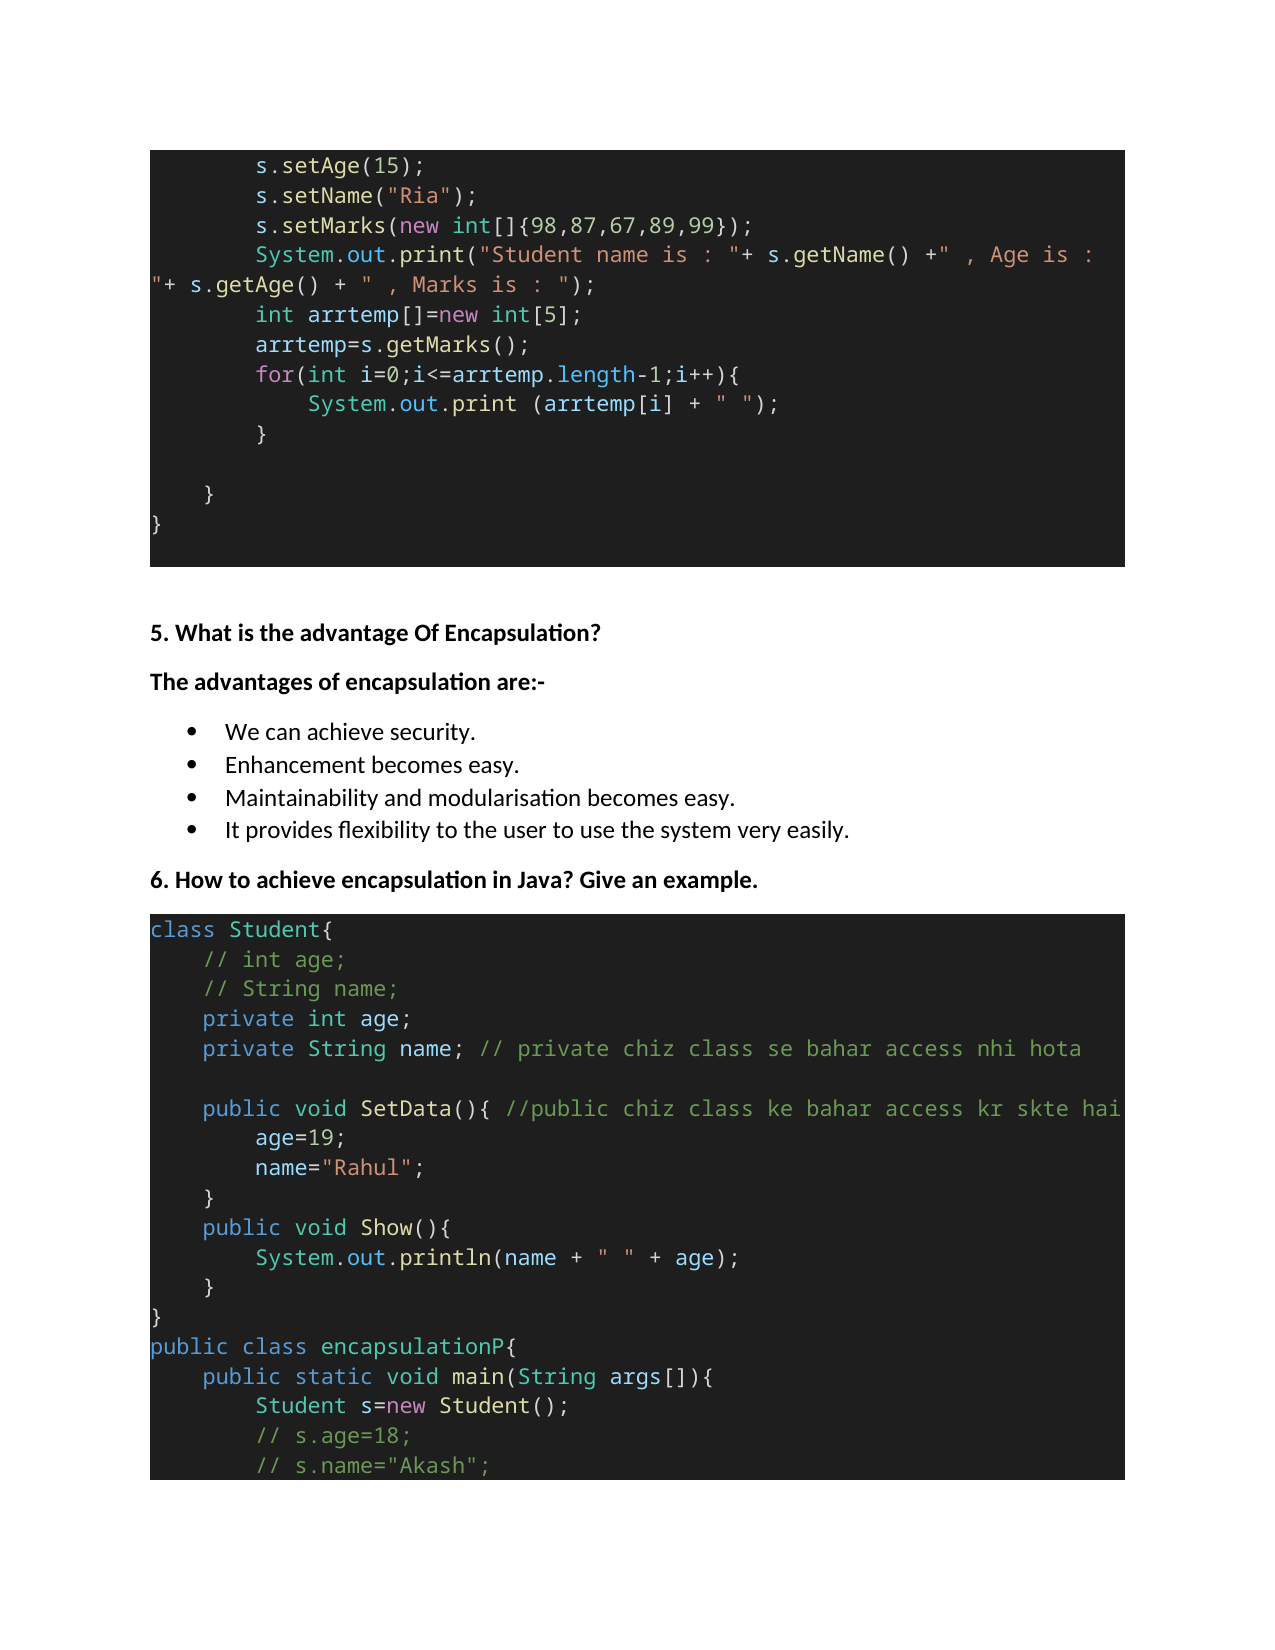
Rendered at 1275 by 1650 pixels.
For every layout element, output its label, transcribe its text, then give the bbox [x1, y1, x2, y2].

text System.out.print (arrtemp[i] + " "); [150, 388, 1125, 418]
text public static void main(String args[]){ [150, 1361, 1125, 1390]
text System.out.print("Student name is : "+ s.getName() +" , Age is : "+ s.getAge() + " , Marks is : "); [150, 239, 1125, 299]
text class Student{ [150, 914, 1125, 943]
text s.setAge(15); [150, 150, 1125, 180]
list It provides flexibility to the user to use the system very easily. [187, 814, 1125, 845]
text arrtemp=s.getMarks(); [150, 329, 1125, 358]
text } [150, 478, 1125, 507]
text // s.name="Akash"; [150, 1450, 1125, 1480]
text private String name; // private chiz class se bahar access nhi hota [150, 1033, 1125, 1063]
text } [150, 1271, 1125, 1301]
text private int age; [150, 1003, 1125, 1033]
list Enhancement becomes easy. [187, 749, 1125, 779]
text name="Rahul"; [150, 1152, 1125, 1182]
list Maintainability and modularisation becomes easy. [187, 782, 1125, 812]
text public void SetData(){ //public chiz class ke bahar access kr skte hai [150, 1092, 1125, 1122]
text // int age; [150, 943, 1125, 973]
text int arrtemp[]=new int[5]; [150, 299, 1125, 329]
text 5. What is the advantage Of Encapsulation? [150, 617, 1125, 647]
list We can achieve security. [187, 716, 1125, 746]
text } [150, 418, 1125, 448]
text public void Show(){ [150, 1212, 1125, 1241]
text // String name; [150, 973, 1125, 1003]
text public class encapsulationP{ [150, 1331, 1125, 1361]
text Student s=new Student(); [150, 1390, 1125, 1420]
text s.setName("Ria"); [150, 180, 1125, 209]
text 6. How to achieve encapsulation in Java? Give an example. [150, 864, 1125, 895]
text } [150, 1182, 1125, 1212]
text } [150, 507, 1125, 537]
text for(int i=0;i<=arrtemp.length-1;i++){ [150, 358, 1125, 388]
text s.setMarks(new int[]{98,87,67,89,99}); [150, 209, 1125, 239]
text // s.age=18; [150, 1420, 1125, 1450]
text System.out.println(name + " " + age); [150, 1241, 1125, 1271]
text The advantages of encapsulation are:- [150, 666, 1125, 697]
text age=19; [150, 1122, 1125, 1152]
text } [150, 1301, 1125, 1331]
